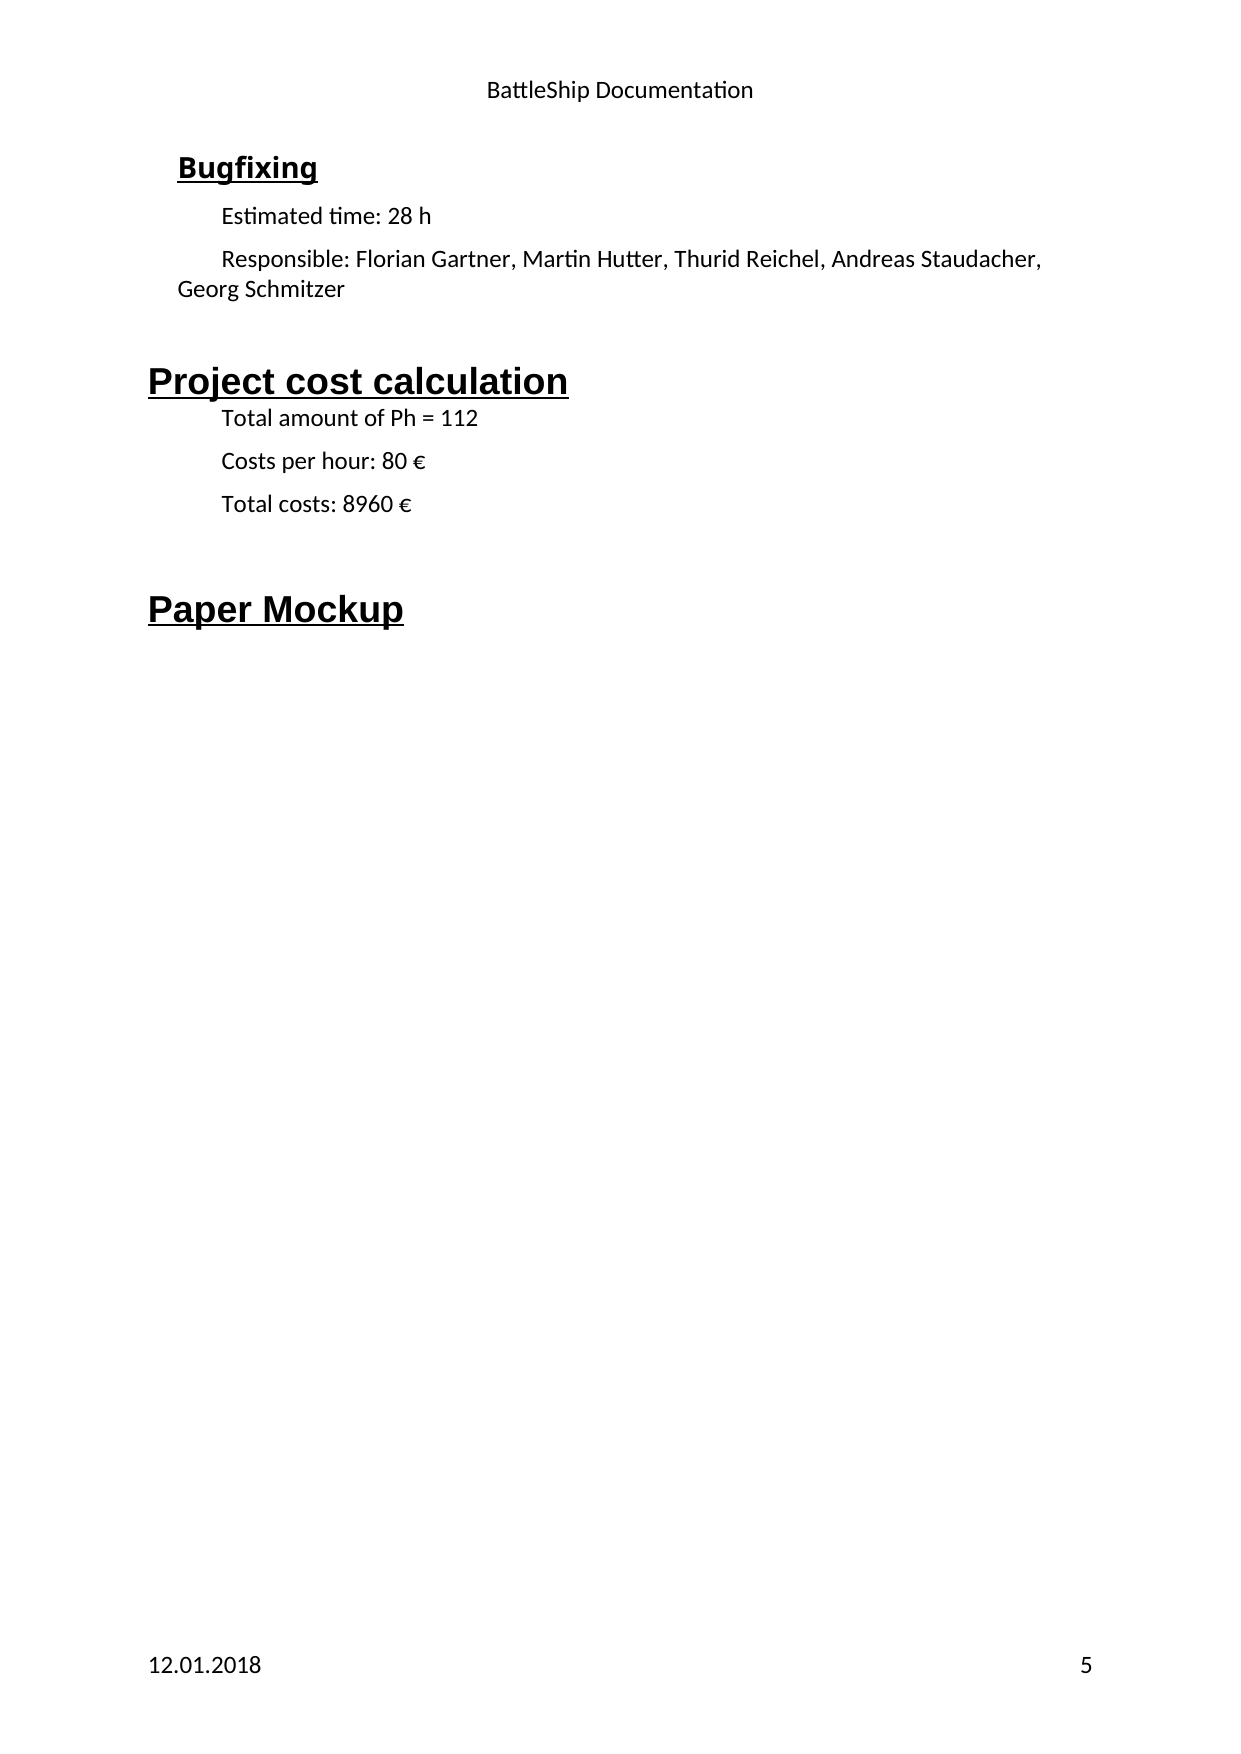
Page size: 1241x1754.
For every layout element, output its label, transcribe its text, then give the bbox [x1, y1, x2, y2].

subtitle Bugfixing [177, 148, 1093, 187]
text Estimated time: 28 h [177, 200, 1093, 230]
text Responsible: Florian Gartner, Martin Hutter, Thurid Reichel, Andreas Staudacher, Georg Schmitzer [177, 243, 1093, 334]
text Total amount of Ph = 112 [177, 402, 1093, 433]
subtitle Project cost calculation [148, 359, 1093, 402]
text Total costs: 8960 € [177, 488, 1093, 519]
subtitle Paper Mockup [148, 587, 1093, 630]
text Costs per hour: 80 € [177, 446, 1093, 476]
